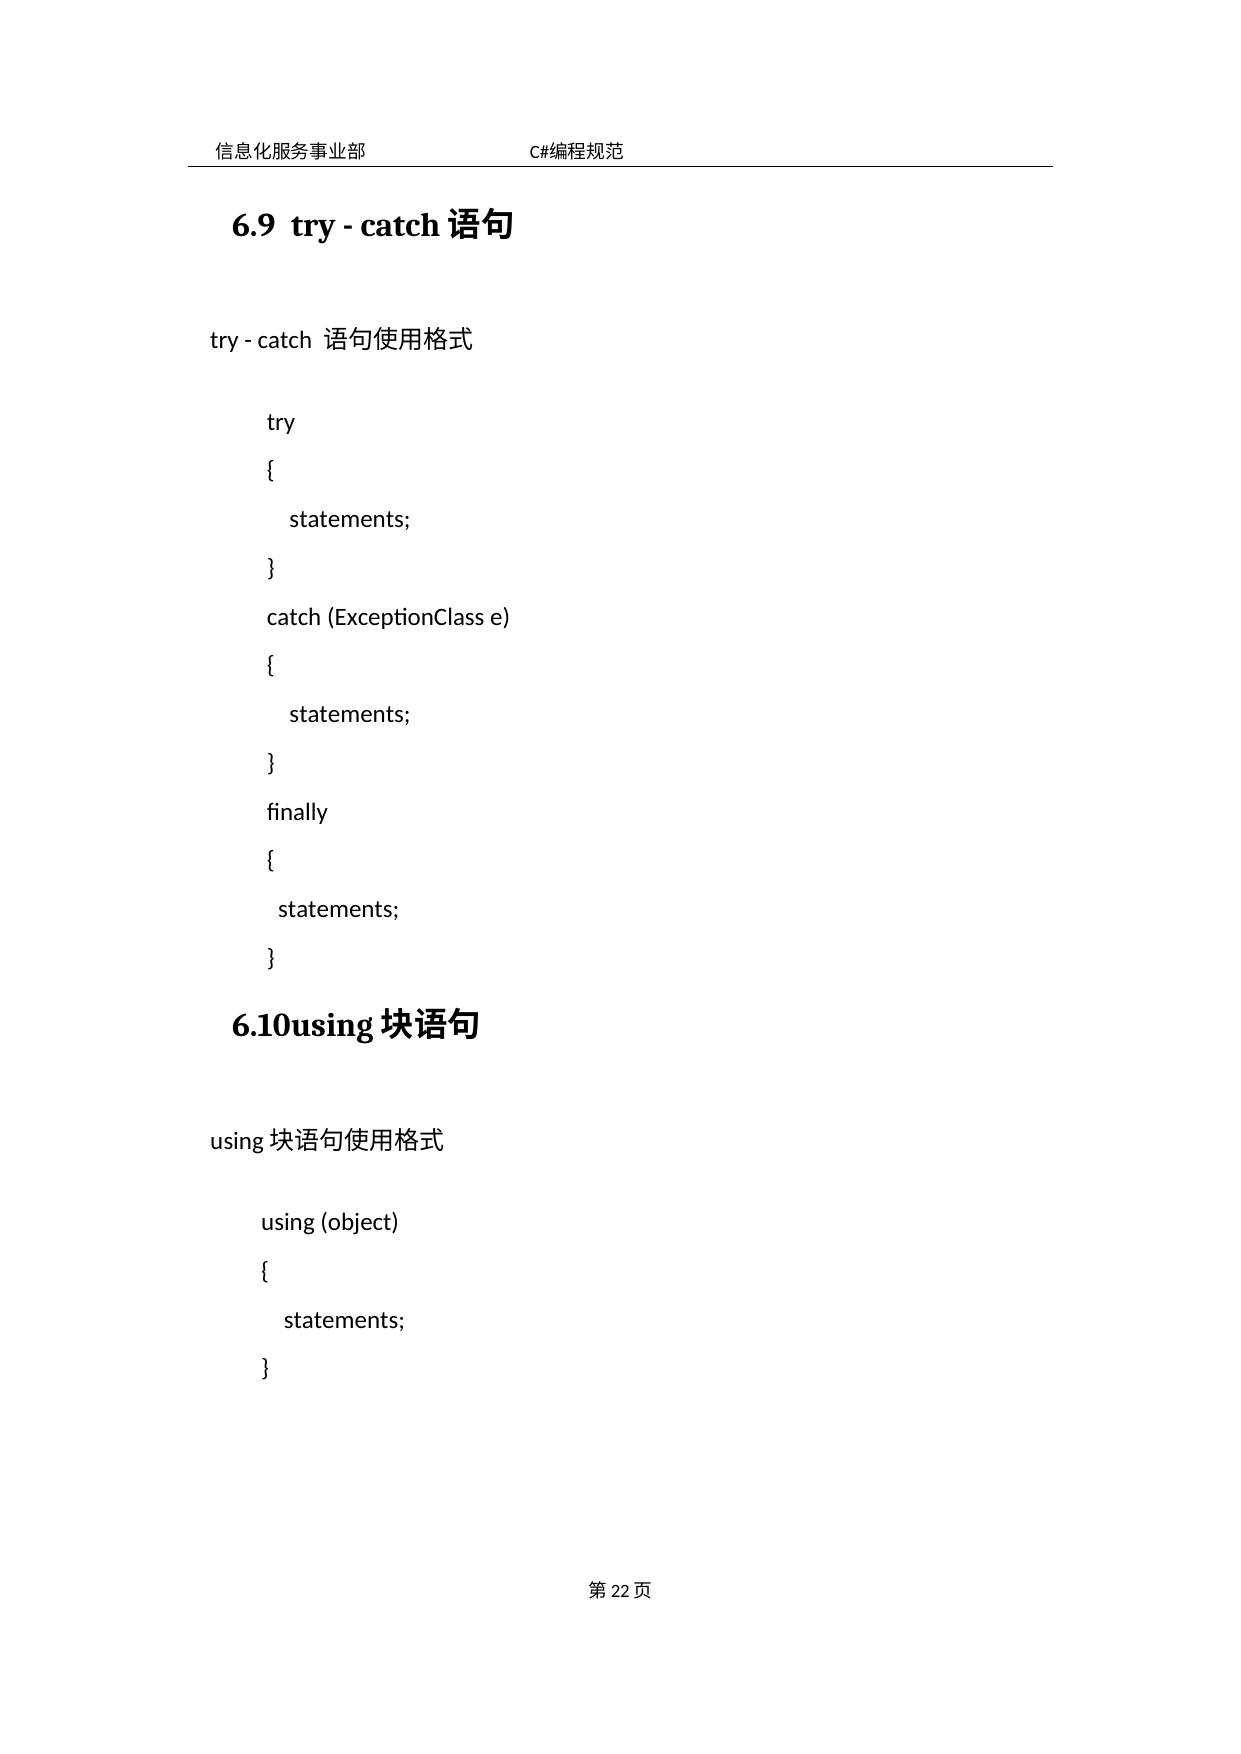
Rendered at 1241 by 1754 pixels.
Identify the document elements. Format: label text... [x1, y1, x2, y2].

text { [187, 843, 1053, 876]
text statements; [187, 697, 1053, 730]
text try [187, 405, 1053, 437]
text statements; [187, 1303, 1053, 1335]
text { [187, 453, 1053, 486]
text } [187, 941, 1053, 973]
text try - catch 语句使用格式 [187, 305, 1053, 370]
text statements; [187, 892, 1053, 925]
text statements; [187, 502, 1053, 535]
subtitle using 块语句 [232, 990, 1053, 1055]
text } [187, 746, 1053, 778]
text finally [187, 795, 1053, 827]
text catch (ExceptionClass e) [187, 600, 1053, 632]
text using (object) [187, 1205, 1053, 1238]
text } [187, 1352, 1053, 1384]
text } [187, 551, 1053, 583]
text using 块语句使用格式 [187, 1106, 1053, 1171]
subtitle try - catch 语句 [232, 189, 1053, 254]
text { [187, 648, 1053, 681]
text { [187, 1254, 1053, 1287]
